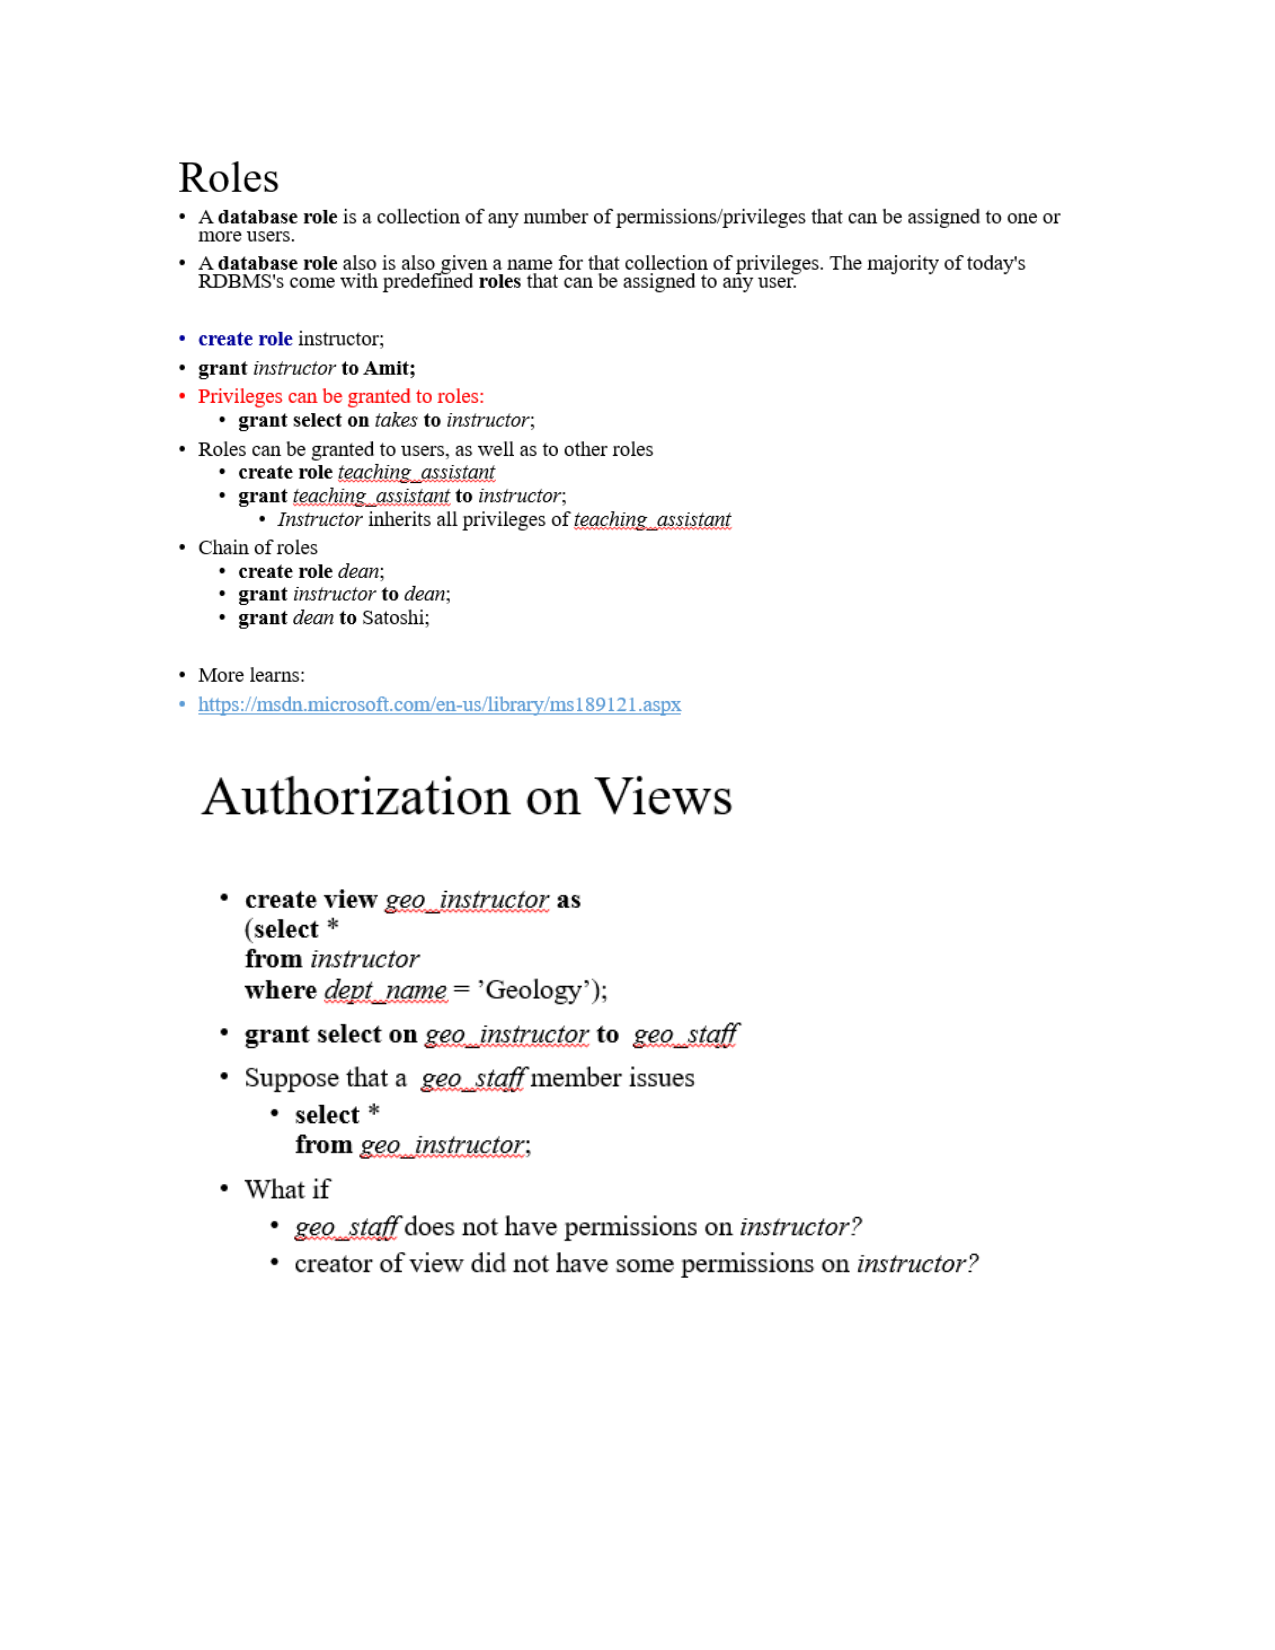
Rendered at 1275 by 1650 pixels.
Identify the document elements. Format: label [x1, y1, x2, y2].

picture [150, 150, 1125, 727]
picture [150, 745, 1125, 1441]
